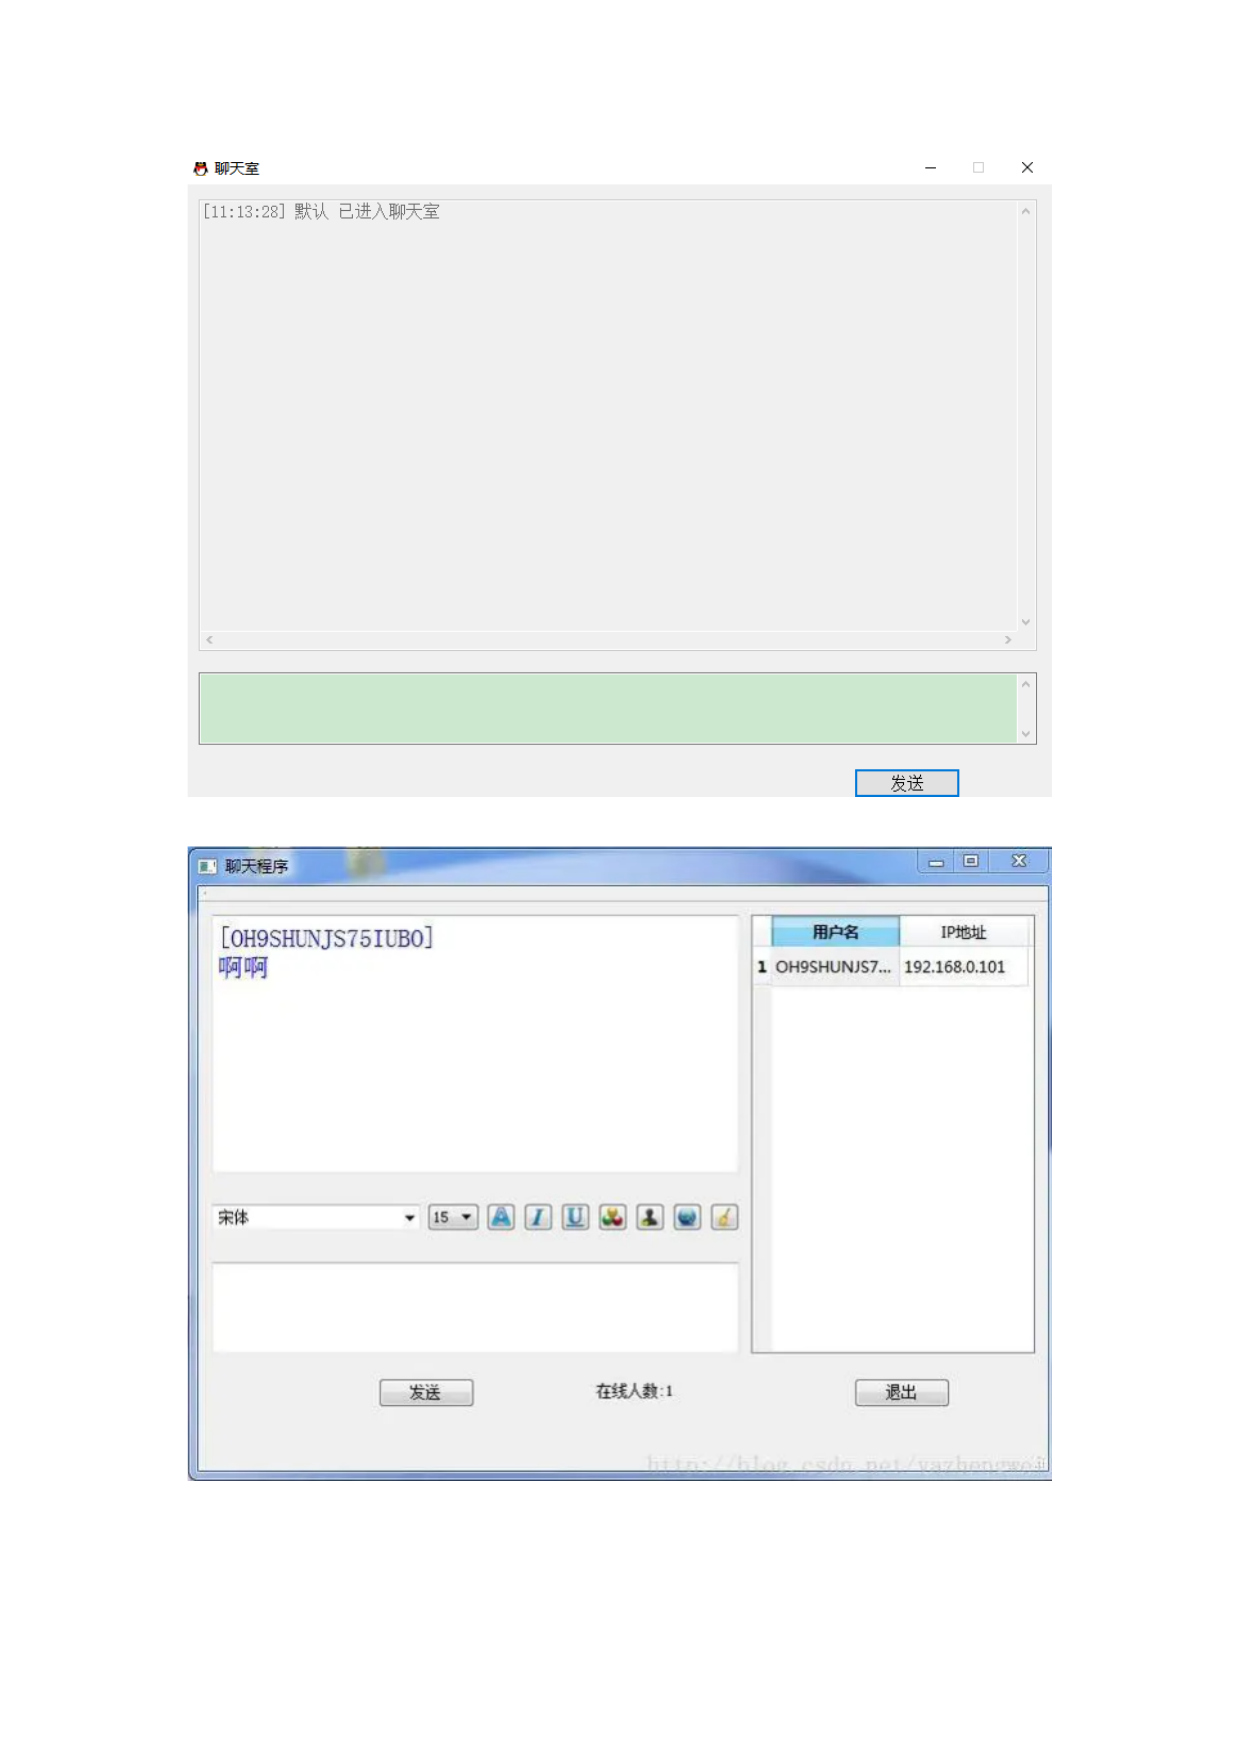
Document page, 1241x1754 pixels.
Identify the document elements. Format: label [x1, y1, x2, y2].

picture [187, 844, 1052, 1481]
picture [187, 162, 1053, 797]
